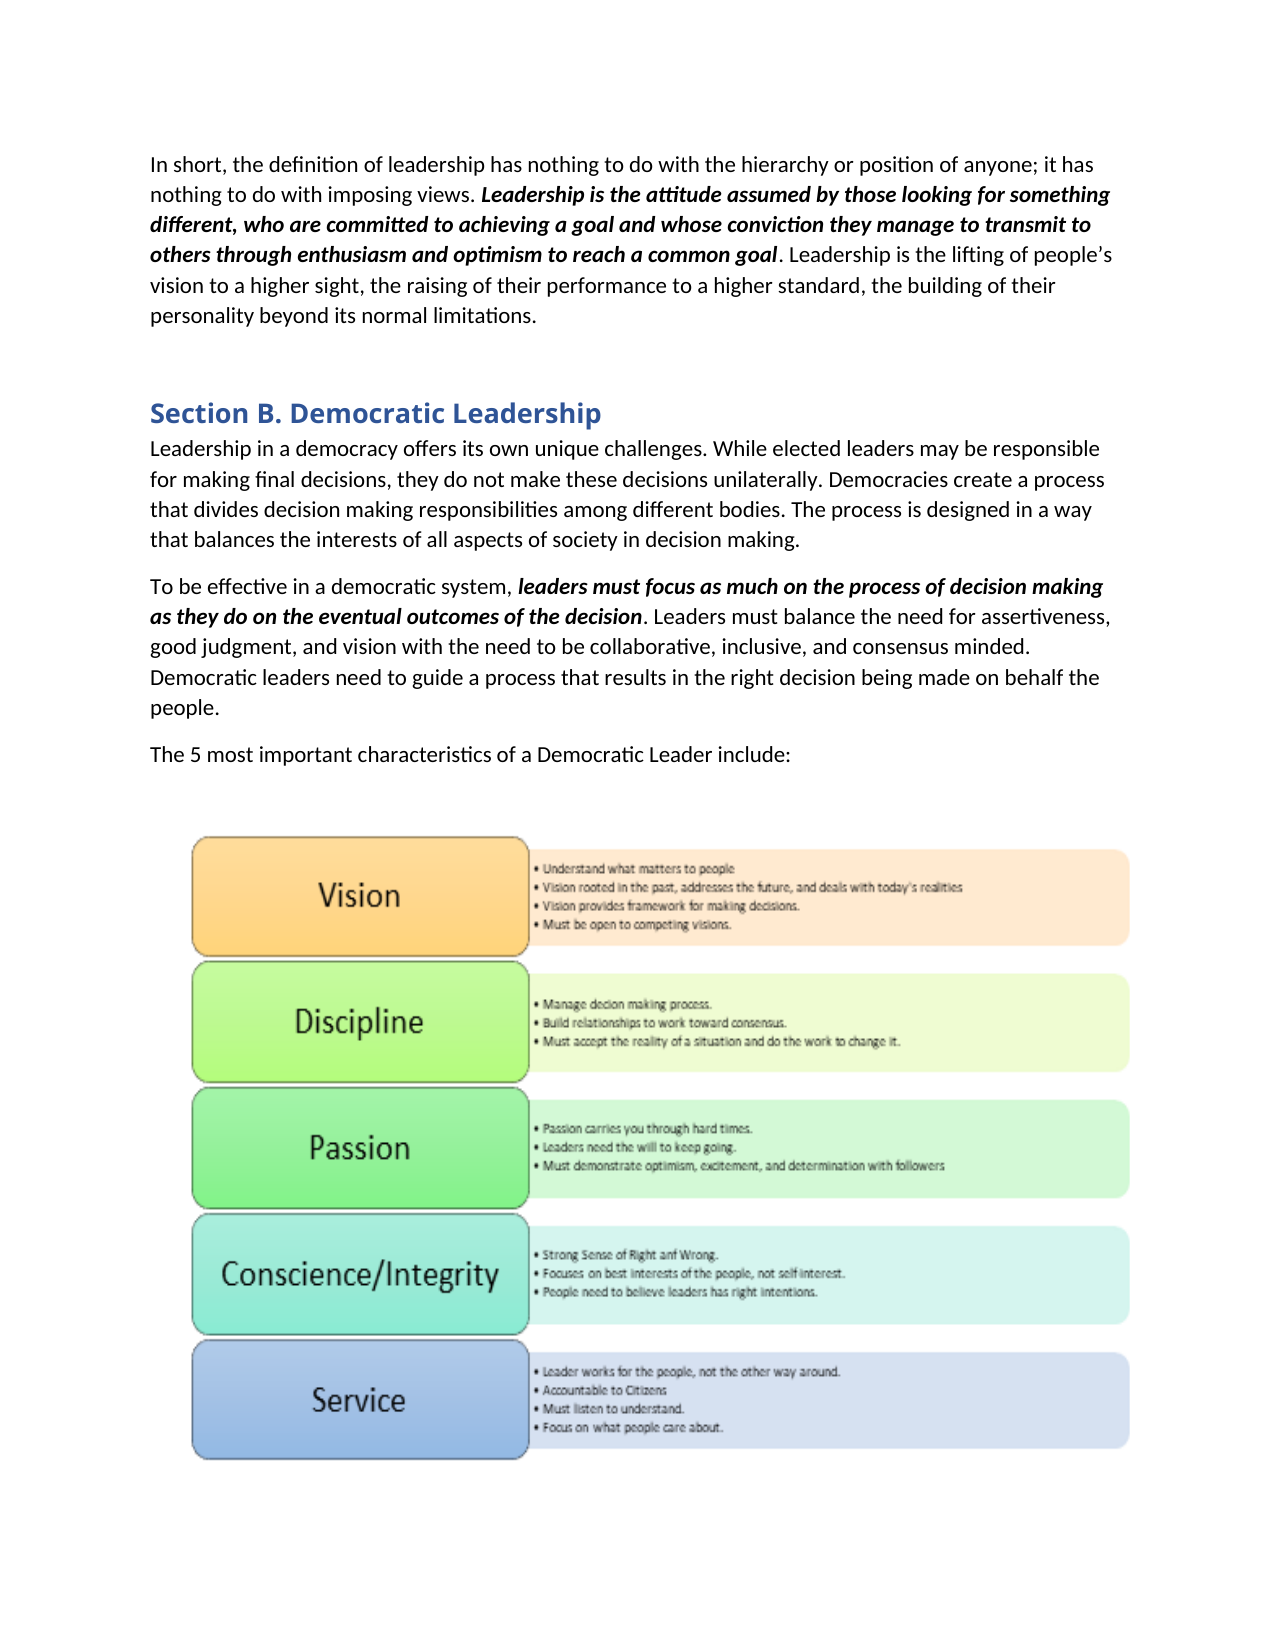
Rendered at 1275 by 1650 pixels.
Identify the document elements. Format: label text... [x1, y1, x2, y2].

subtitle Section B. Democratic Leadership [150, 395, 1125, 432]
text Leadership in a democracy offers its own unique challenges. While elected leaders may be responsible for making final decisions, they do not make these decisions unilaterally. Democracies create a process that divides decision making responsibilities among different bodies. The process is designed in a way that balances the interests of all aspects of society in decision making. [150, 434, 1125, 553]
text The 5 most important characteristics of a Democratic Leader include: [150, 740, 1125, 768]
picture [187, 833, 1130, 1464]
text In short, the definition of leadership has nothing to do with the hierarchy or position of anyone; it has nothing to do with imposing views. Leadership is the attitude assumed by those looking for something different, who are committed to achieving a goal and whose conviction they manage to transmit to others through enthusiasm and optimism to reach a common goal. Leadership is the lifting of people’s vision to a higher sight, the raising of their performance to a higher standard, the building of their personality beyond its normal limitations. [150, 150, 1125, 329]
text To be effective in a democratic system, leaders must focus as much on the process of decision making as they do on the eventual outcomes of the decision. Leaders must balance the need for assertiveness, good judgment, and vision with the need to be collaborative, inclusive, and consensus minded. Democratic leaders need to guide a process that results in the right decision being made on behalf the people. [150, 572, 1125, 721]
